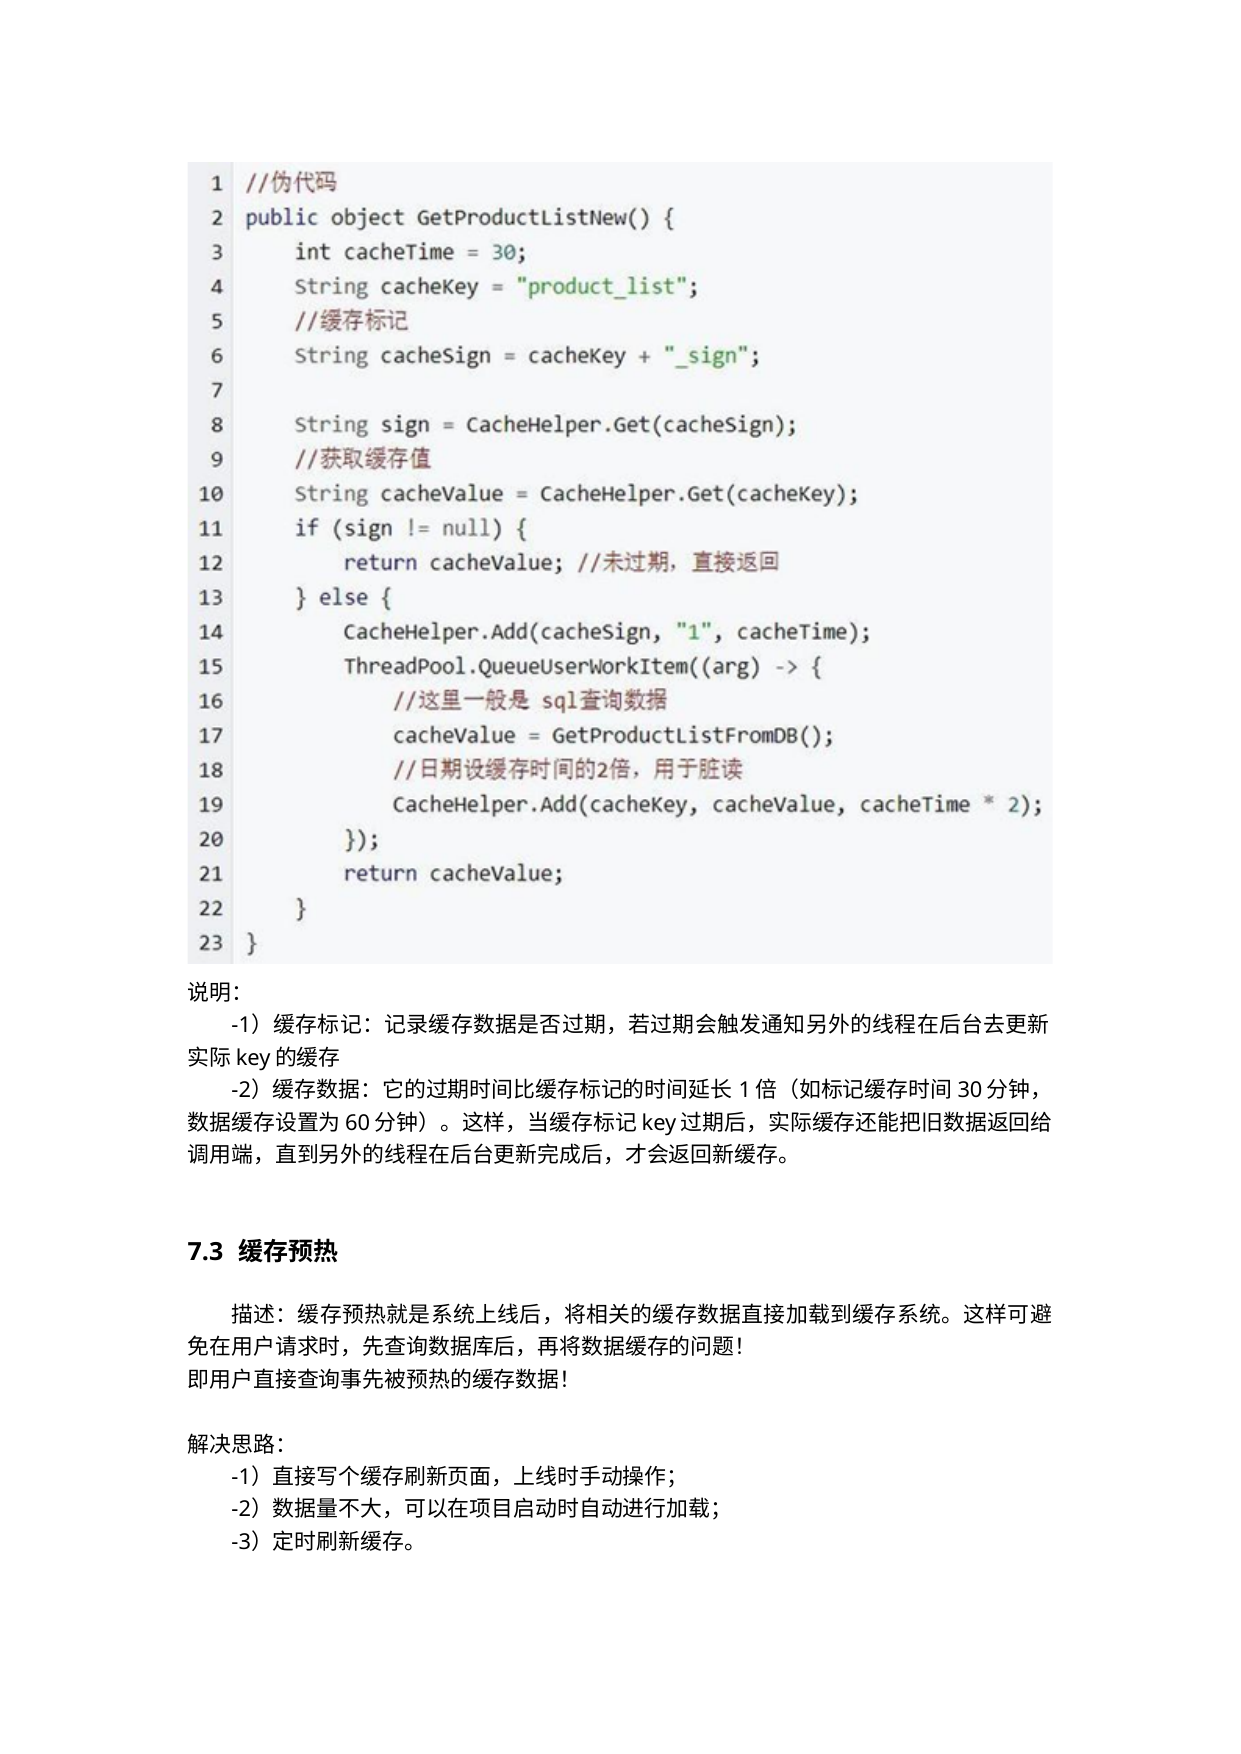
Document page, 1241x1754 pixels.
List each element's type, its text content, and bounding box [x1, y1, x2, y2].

text -1）直接写个缓存刷新页面，上线时手动操作； [187, 1459, 1053, 1491]
subtitle 缓存预热 [187, 1217, 1053, 1282]
text 解决思路： [187, 1426, 1053, 1459]
text -1）缓存标记：记录缓存数据是否过期，若过期会触发通知另外的线程在后台去更新实际key的缓存 [187, 1007, 1053, 1072]
text -2）数据量不大，可以在项目启动时自动进行加载； [187, 1491, 1053, 1524]
picture [187, 162, 1053, 964]
text 描述：缓存预热就是系统上线后，将相关的缓存数据直接加载到缓存系统。这样可避免在用户请求时，先查询数据库后，再将数据缓存的问题！ [187, 1296, 1053, 1361]
text 说明： [187, 974, 1053, 1007]
text 即用户直接查询事先被预热的缓存数据！ [187, 1361, 1053, 1394]
text -3）定时刷新缓存。 [187, 1524, 1053, 1556]
text -2）缓存数据：它的过期时间比缓存标记的时间延长1倍（如标记缓存时间30分钟，数据缓存设置为60分钟）。这样，当缓存标记key过期后，实际缓存还能把旧数据返回给调用端，直到另外的线程在后台更新完成后，才会返回新缓存。 [187, 1072, 1053, 1169]
